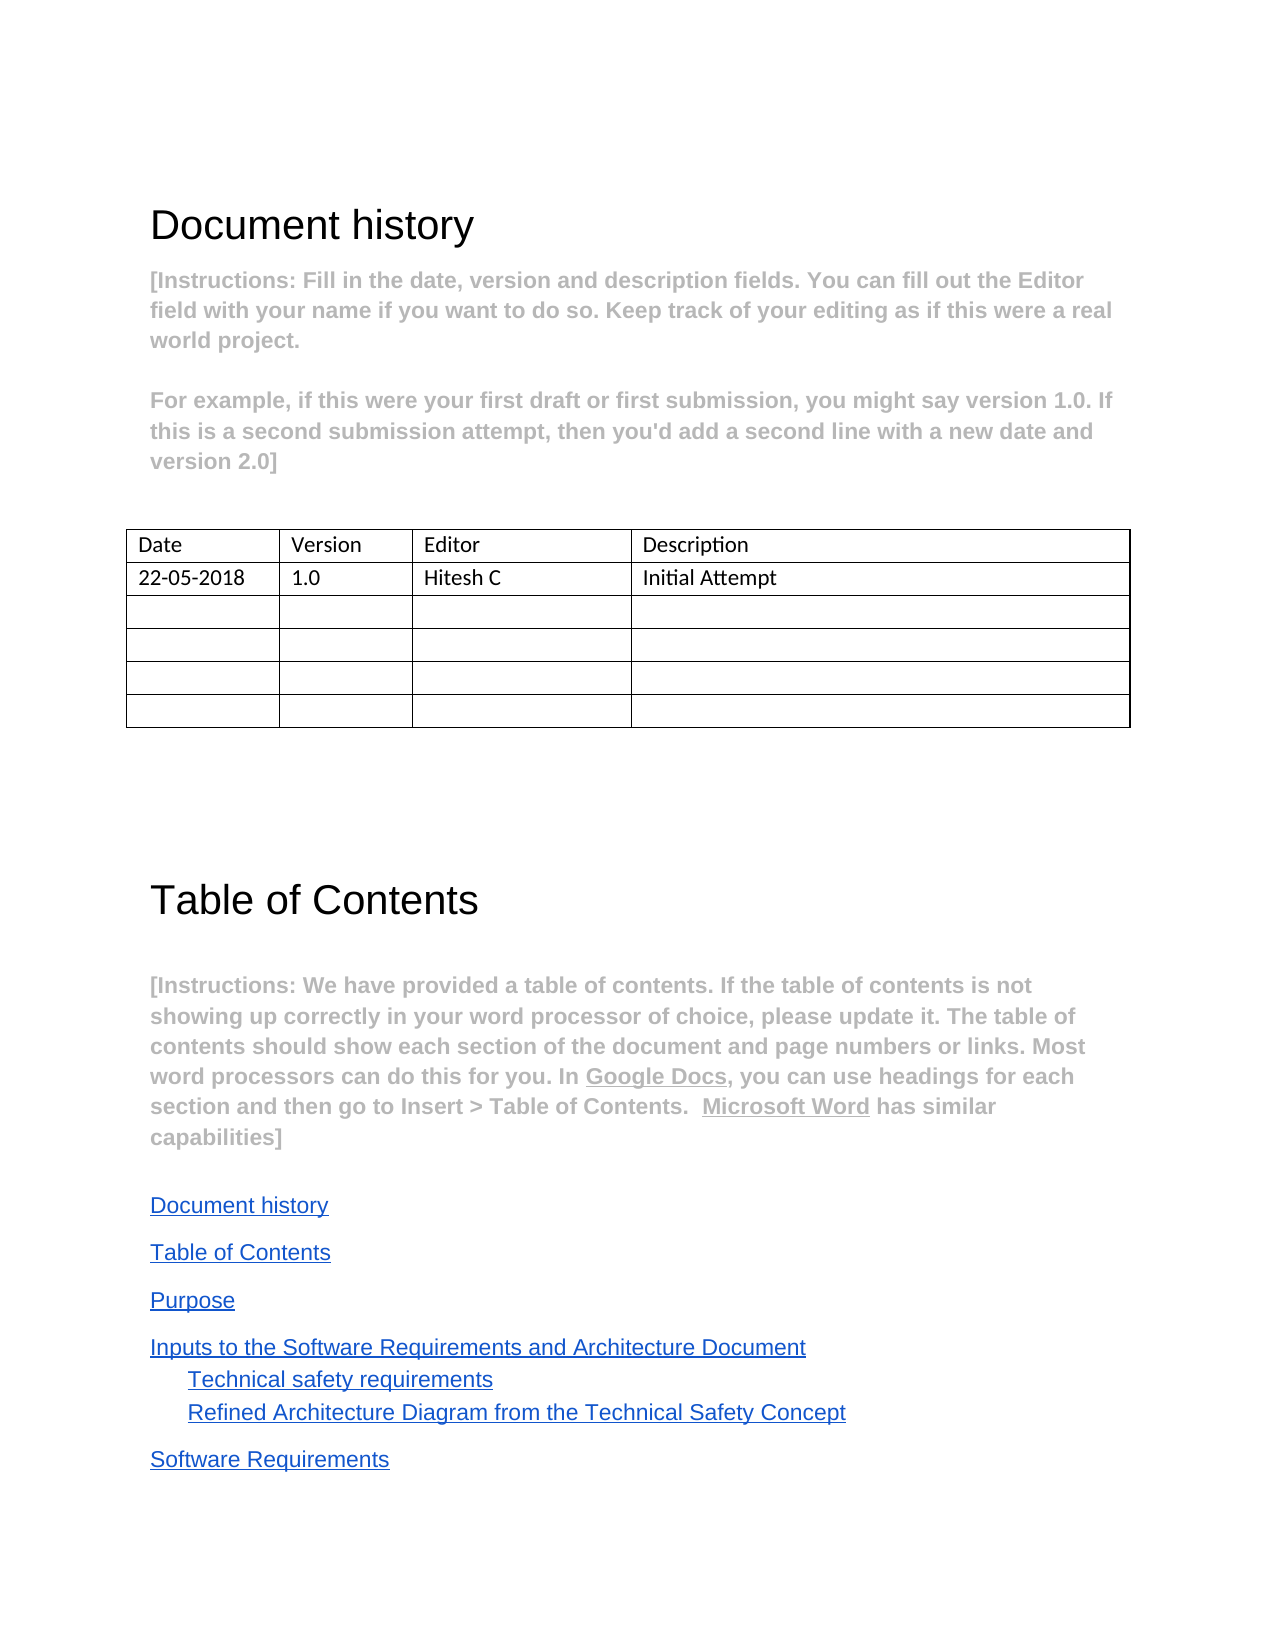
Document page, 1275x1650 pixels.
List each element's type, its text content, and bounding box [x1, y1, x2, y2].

table_cell [413, 662, 631, 694]
table_cell [632, 662, 1129, 694]
table_cell [413, 629, 631, 661]
table_cell Hitesh C [413, 563, 631, 595]
table_cell [280, 596, 412, 628]
table_header Date [127, 530, 279, 562]
table_cell [632, 596, 1129, 628]
table_header Description [632, 530, 1129, 562]
text For example, if this were your first draft or first submission, you might say version 1.0. If this is a second submission attempt, then you'd add a second line with a new date and version 2.0] [150, 387, 1125, 474]
text [Instructions: We have provided a table of contents. If the table of contents is not showing up correctly in your word processor of choice, please update it. The table of contents should show each section of the document and page numbers or links. Most word processors can do this for you. In Google Docs, you can use headings for each section and then go to Insert > Table of Contents. Microsoft Word has similar capabilities] [150, 972, 1125, 1150]
table_cell [127, 596, 279, 628]
subtitle Table of Contents [150, 876, 1125, 923]
table_cell [280, 629, 412, 661]
table_cell [413, 596, 631, 628]
table_cell 1.0 [280, 563, 412, 595]
table_cell [632, 629, 1129, 661]
table_header Editor [413, 530, 631, 562]
table_cell [413, 695, 631, 727]
table_cell [280, 662, 412, 694]
table_cell [127, 629, 279, 661]
table_cell Initial Attempt [632, 563, 1129, 595]
table_cell [127, 662, 279, 694]
table_cell [632, 695, 1129, 727]
table_cell [127, 695, 279, 727]
text [Instructions: Fill in the date, version and description fields. You can fill out the Editor field with your name if you want to do so. Keep track of your editing as if this were a real world project. [150, 267, 1125, 353]
table_cell 22-05-2018 [127, 563, 279, 595]
subtitle Document history [150, 200, 1125, 248]
table_header Version [280, 530, 412, 562]
table_cell [280, 695, 412, 727]
